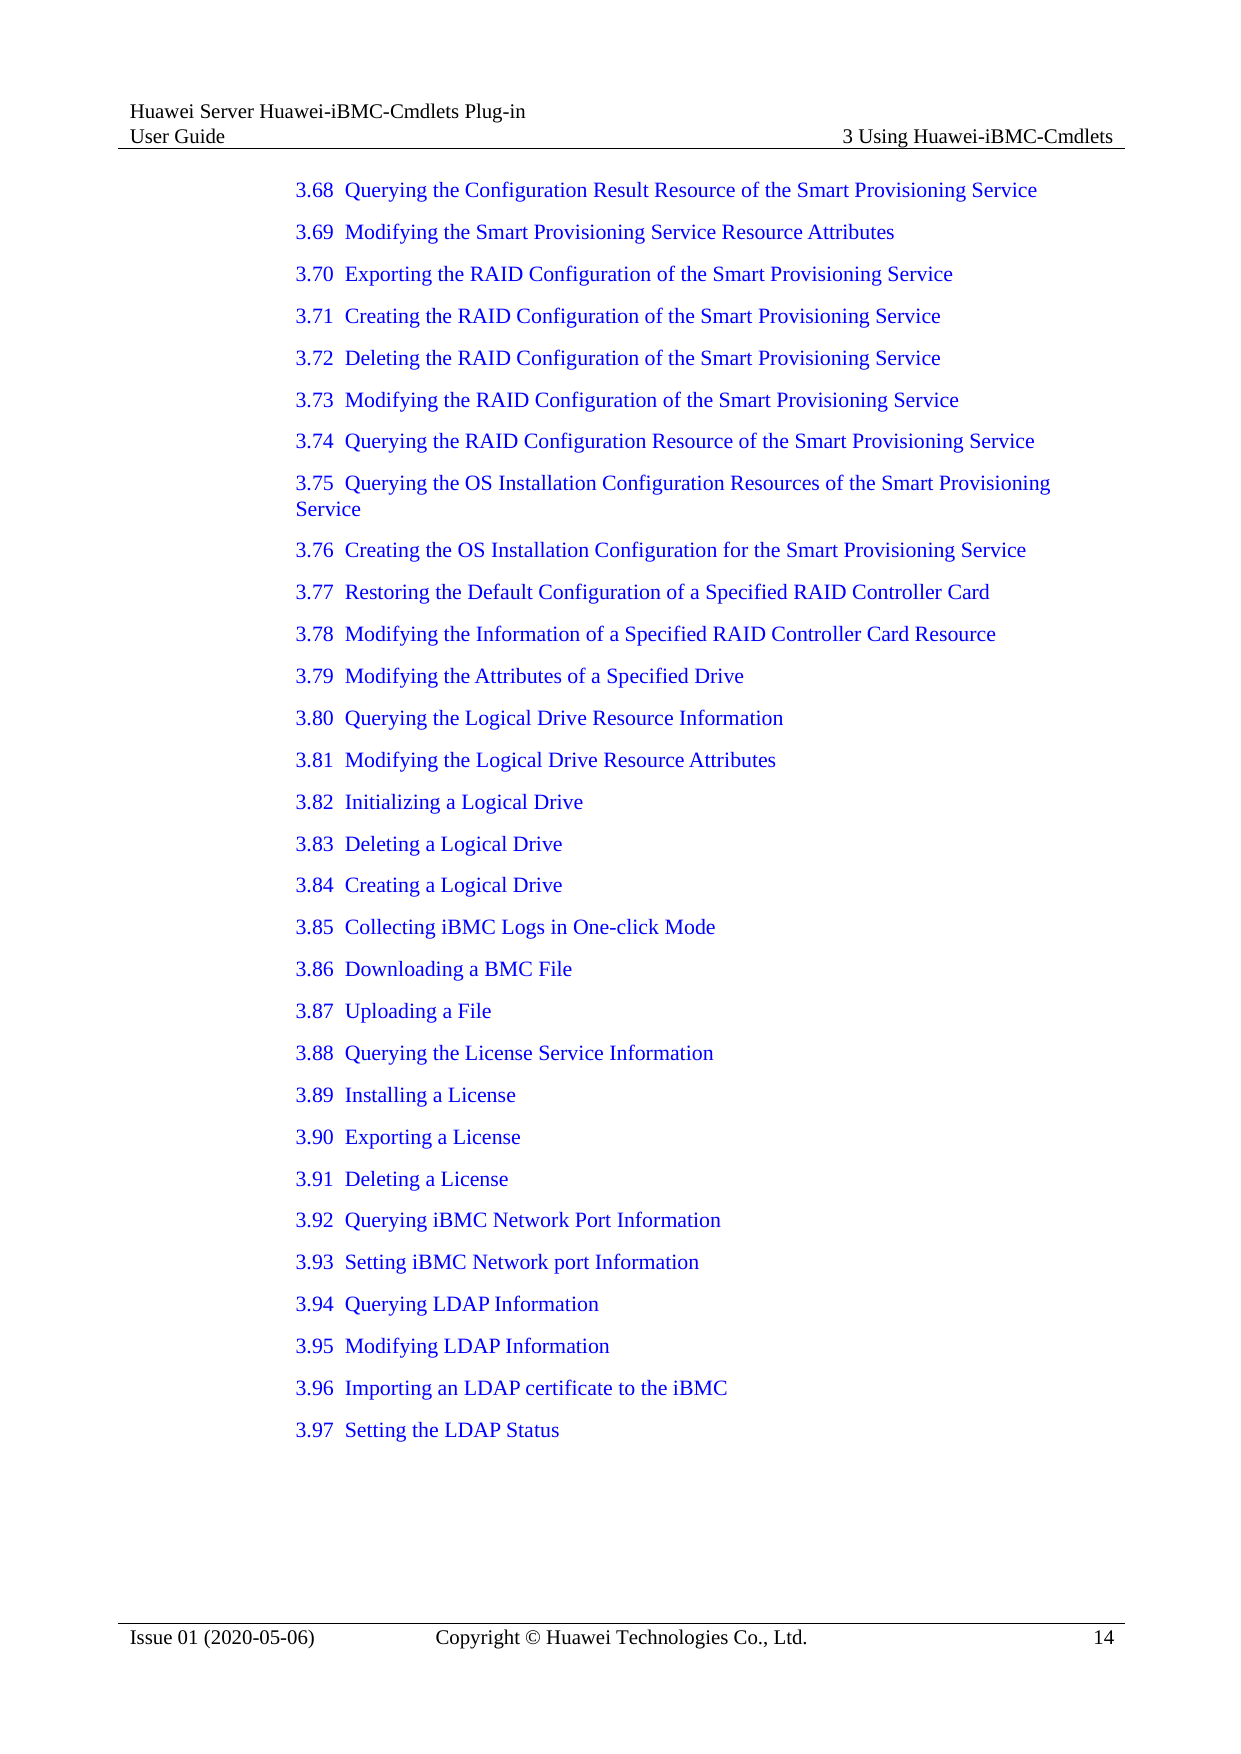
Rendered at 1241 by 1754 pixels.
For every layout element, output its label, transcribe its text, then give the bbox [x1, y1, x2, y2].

text 3.94 Querying LDAP Information [295, 1291, 1122, 1316]
text 3.95 Modifying LDAP Information [295, 1333, 1122, 1358]
text 3.72 Deleting the RAID Configuration of the Smart Provisioning Service [295, 345, 1122, 370]
text 3.71 Creating the RAID Configuration of the Smart Provisioning Service [295, 303, 1122, 328]
text 3.92 Querying iBMC Network Port Information [295, 1207, 1122, 1233]
text 3.82 Initializing a Logical Drive [295, 789, 1122, 814]
text 3.88 Querying the License Service Information [295, 1040, 1122, 1065]
text 3.78 Modifying the Information of a Specified RAID Controller Card Resource [295, 621, 1122, 646]
text 3.93 Setting iBMC Network port Information [295, 1249, 1122, 1274]
text 3.97 Setting the LDAP Status [295, 1417, 1122, 1442]
text 3.90 Exporting a License [295, 1124, 1122, 1149]
text 3.68 Querying the Configuration Result Resource of the Smart Provisioning Service [295, 177, 1122, 202]
text 3.85 Collecting iBMC Logs in One-click Mode [295, 914, 1122, 939]
text 3.86 Downloading a BMC File [295, 956, 1122, 981]
text 3.79 Modifying the Attributes of a Specified Drive [295, 663, 1122, 688]
text 3.91 Deleting a License [295, 1166, 1122, 1191]
text 3.74 Querying the RAID Configuration Resource of the Smart Provisioning Service [295, 428, 1122, 454]
text 3.84 Creating a Logical Drive [295, 872, 1122, 898]
text 3.69 Modifying the Smart Provisioning Service Resource Attributes [295, 219, 1122, 244]
text 3.77 Restoring the Default Configuration of a Specified RAID Controller Card [295, 579, 1122, 604]
text 3.76 Creating the OS Installation Configuration for the Smart Provisioning Service [295, 537, 1122, 563]
text 3.87 Uploading a File [295, 998, 1122, 1023]
text 3.73 Modifying the RAID Configuration of the Smart Provisioning Service [295, 387, 1122, 412]
text 3.83 Deleting a Logical Drive [295, 831, 1122, 856]
text 3.80 Querying the Logical Drive Resource Information [295, 705, 1122, 730]
text 3.81 Modifying the Logical Drive Resource Attributes [295, 747, 1122, 772]
text 3.89 Installing a License [295, 1082, 1122, 1107]
text 3.96 Importing an LDAP certificate to the iBMC [295, 1375, 1122, 1400]
text 3.70 Exporting the RAID Configuration of the Smart Provisioning Service [295, 261, 1122, 286]
text 3.75 Querying the OS Installation Configuration Resources of the Smart Provisioning Service [295, 470, 1122, 521]
